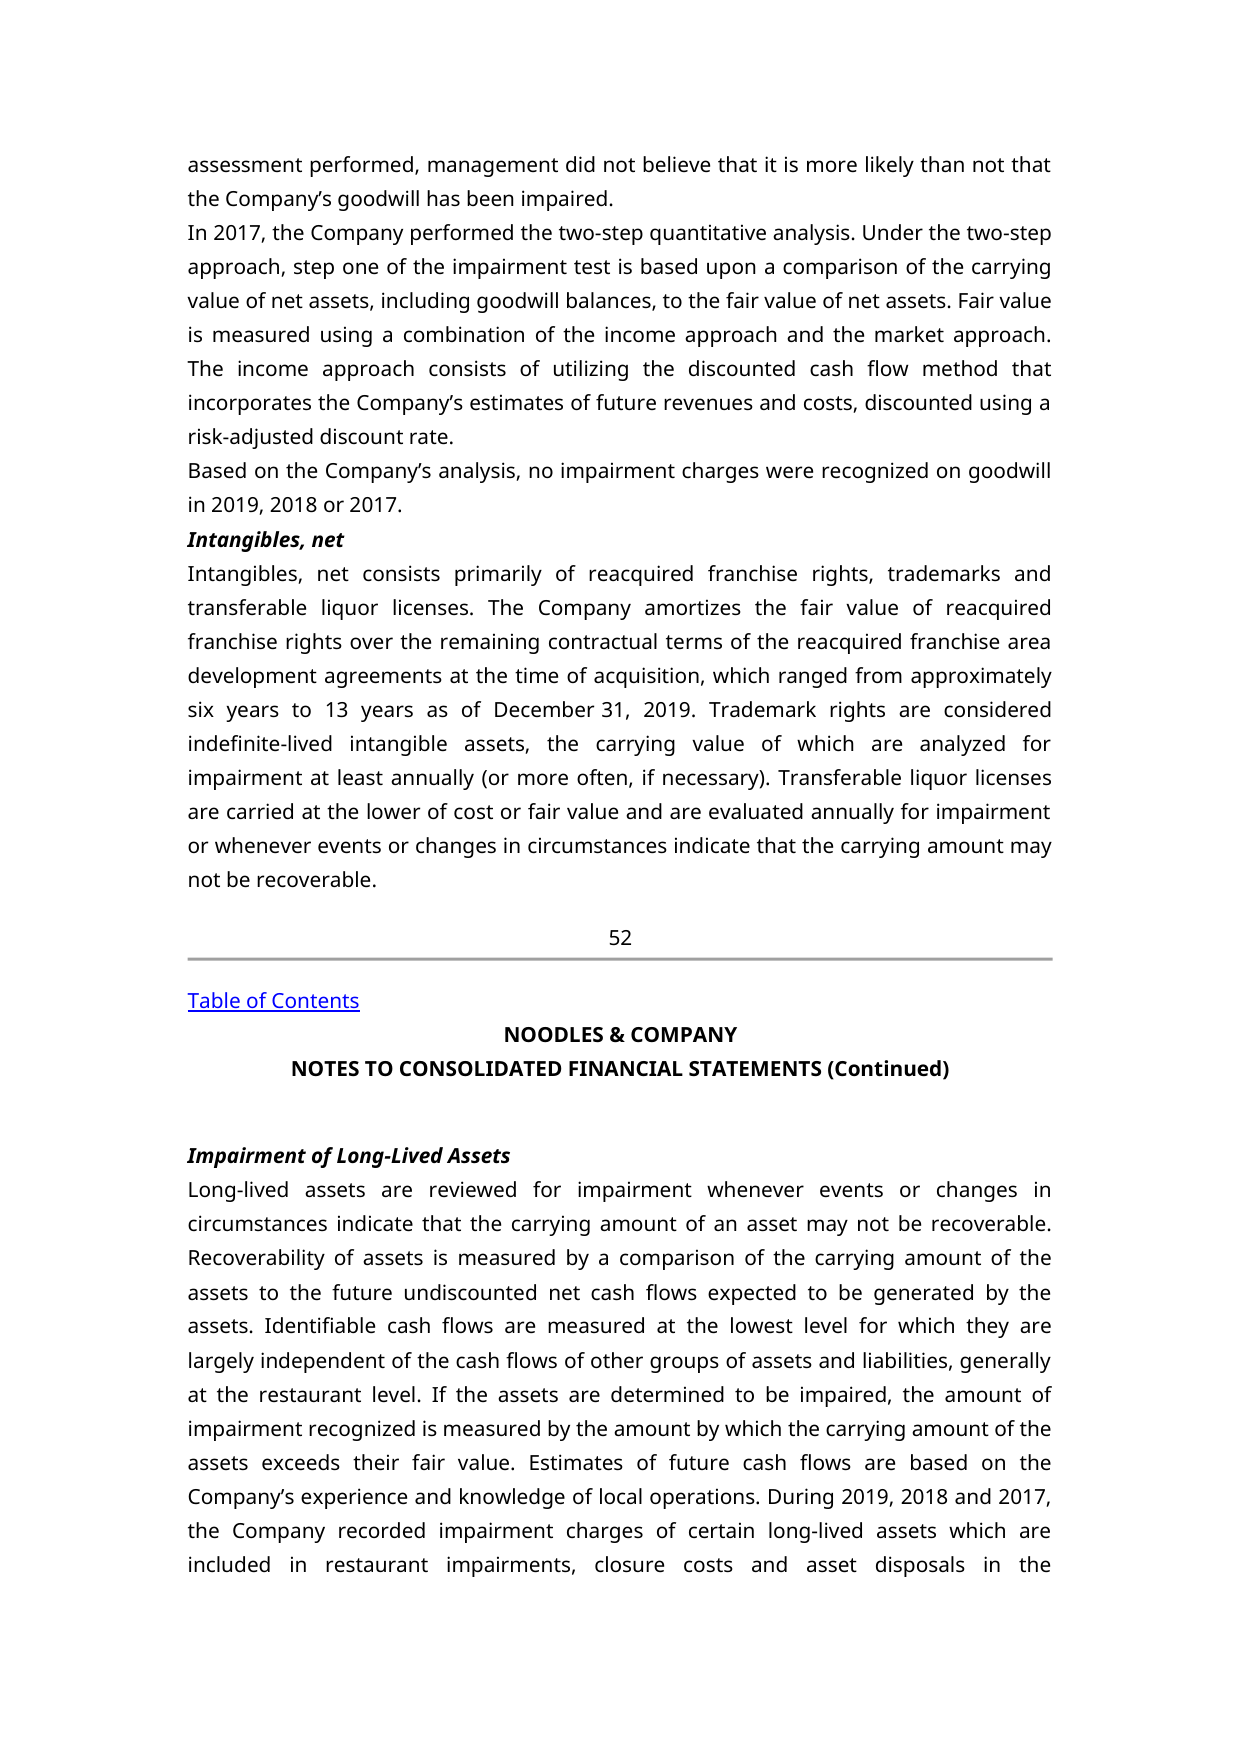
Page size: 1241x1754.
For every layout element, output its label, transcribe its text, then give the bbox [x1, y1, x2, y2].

text Intangibles, net [187, 525, 1053, 553]
text In 2017, the Company performed the two-step quantitative analysis. Under the two-step approach, step one of the impairment test is based upon a comparison of the carrying value of net assets, including goodwill balances, to the fair value of net assets. Fair value is measured using a combination of the income approach and the market approach. The income approach consists of utilizing the discounted cash flow method that incorporates the Company’s estimates of future revenues and costs, discounted using a risk-adjusted discount rate. [187, 218, 1053, 451]
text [187, 1175, 1053, 1578]
text Impairment of Long-Lived Assets [187, 1141, 1053, 1170]
text Table of Contents [187, 986, 1053, 1015]
text NOTES TO CONSOLIDATED FINANCIAL STATEMENTS (Continued) [187, 1054, 1053, 1083]
text Based on the Company’s analysis, no impairment charges were recognized on goodwill in 2019, 2018 or 2017. [187, 457, 1053, 519]
text NOODLES & COMPANY [187, 1020, 1053, 1049]
text 52 [187, 923, 1053, 952]
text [187, 150, 1053, 212]
text Intangibles, net consists primarily of reacquired franchise rights, trademarks and transferable liquor licenses. The Company amortizes the fair value of reacquired franchise rights over the remaining contractual terms of the reacquired franchise area development agreements at the time of acquisition, which ranged from approximately six years to 13 years as of December 31, 2019. Trademark rights are considered indefinite-lived intangible assets, the carrying value of which are analyzed for impairment at least annually (or more often, if necessary). Transferable liquor licenses are carried at the lower of cost or fair value and are evaluated annually for impairment or whenever events or changes in circumstances indicate that the carrying amount may not be recoverable. [187, 559, 1053, 894]
